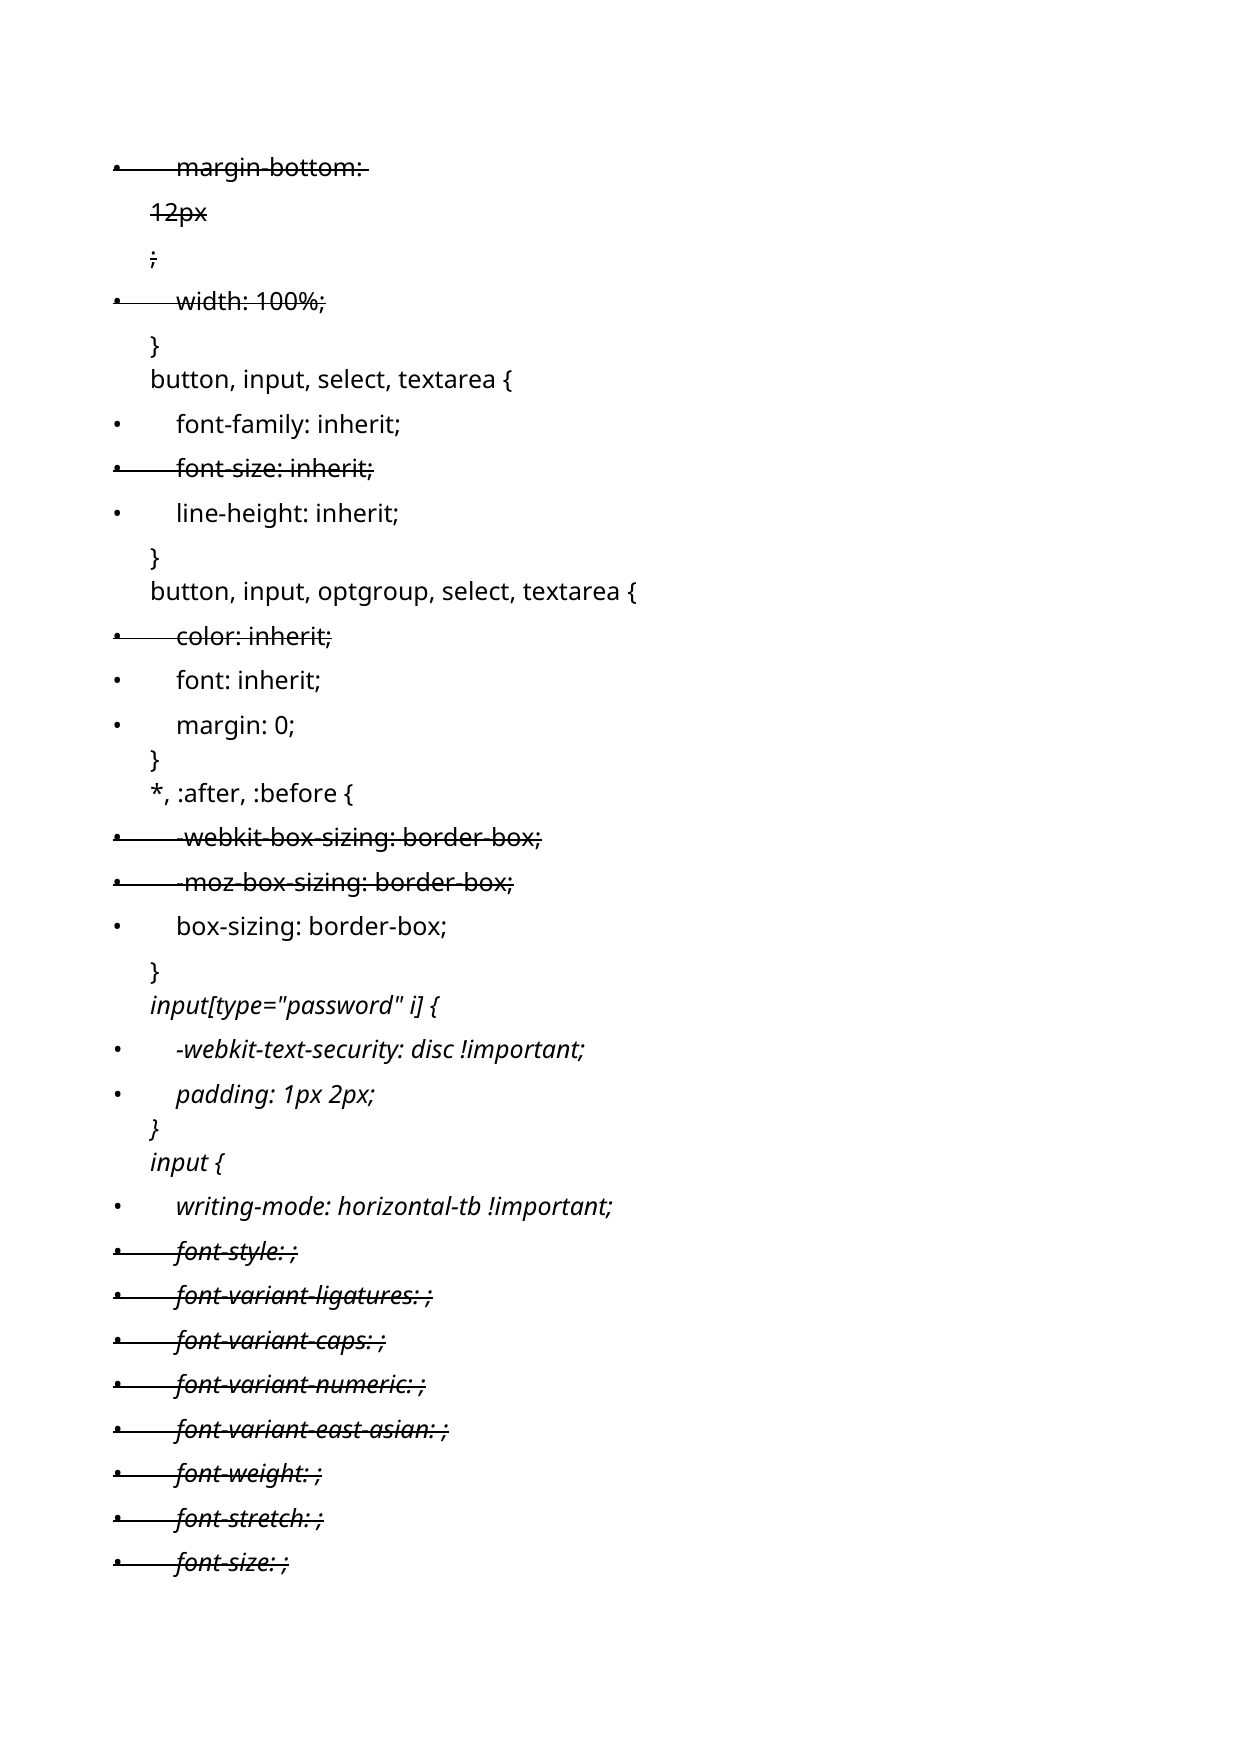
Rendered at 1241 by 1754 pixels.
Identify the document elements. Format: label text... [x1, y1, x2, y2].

text } [150, 328, 1090, 362]
list font-size: inherit; [112, 451, 1090, 485]
list font-variant-east-asian: ; [112, 1411, 1090, 1446]
list box-sizing: border-box; [112, 909, 1090, 943]
text button, input, optgroup, select, textarea { [150, 574, 1090, 608]
text } [150, 741, 1090, 776]
list color: inherit; [112, 618, 1090, 652]
list -webkit-text-security: disc !important; [112, 1032, 1090, 1066]
list -moz-box-sizing: border-box; [112, 864, 1090, 898]
list margin-bottom: [112, 150, 1090, 184]
list font-style: ; [112, 1233, 1090, 1268]
list font-weight: ; [112, 1456, 1090, 1490]
text ; [150, 239, 1090, 273]
list -webkit-box-sizing: border-box; [112, 820, 1090, 854]
text 12px [150, 194, 1090, 228]
list font-variant-numeric: ; [112, 1367, 1090, 1401]
text *, :after, :before { [150, 776, 1090, 809]
text button, input, select, textarea { [150, 362, 1090, 396]
list font-size: ; [112, 1545, 1090, 1579]
list writing-mode: horizontal-tb !important; [112, 1189, 1090, 1223]
list font-family: inherit; [112, 406, 1090, 441]
text input { [150, 1144, 1090, 1179]
list line-height: inherit; [112, 495, 1090, 529]
text input[type="password" i] { [150, 987, 1090, 1022]
text } [150, 1111, 1090, 1144]
list font-stretch: ; [112, 1500, 1090, 1534]
text } [150, 540, 1090, 574]
list width: 100%; [112, 283, 1090, 317]
text } [150, 953, 1090, 987]
list font-variant-ligatures: ; [112, 1278, 1090, 1312]
list font: inherit; [112, 663, 1090, 697]
list padding: 1px 2px; [112, 1076, 1090, 1111]
list font-variant-caps: ; [112, 1322, 1090, 1357]
list margin: 0; [112, 707, 1090, 741]
